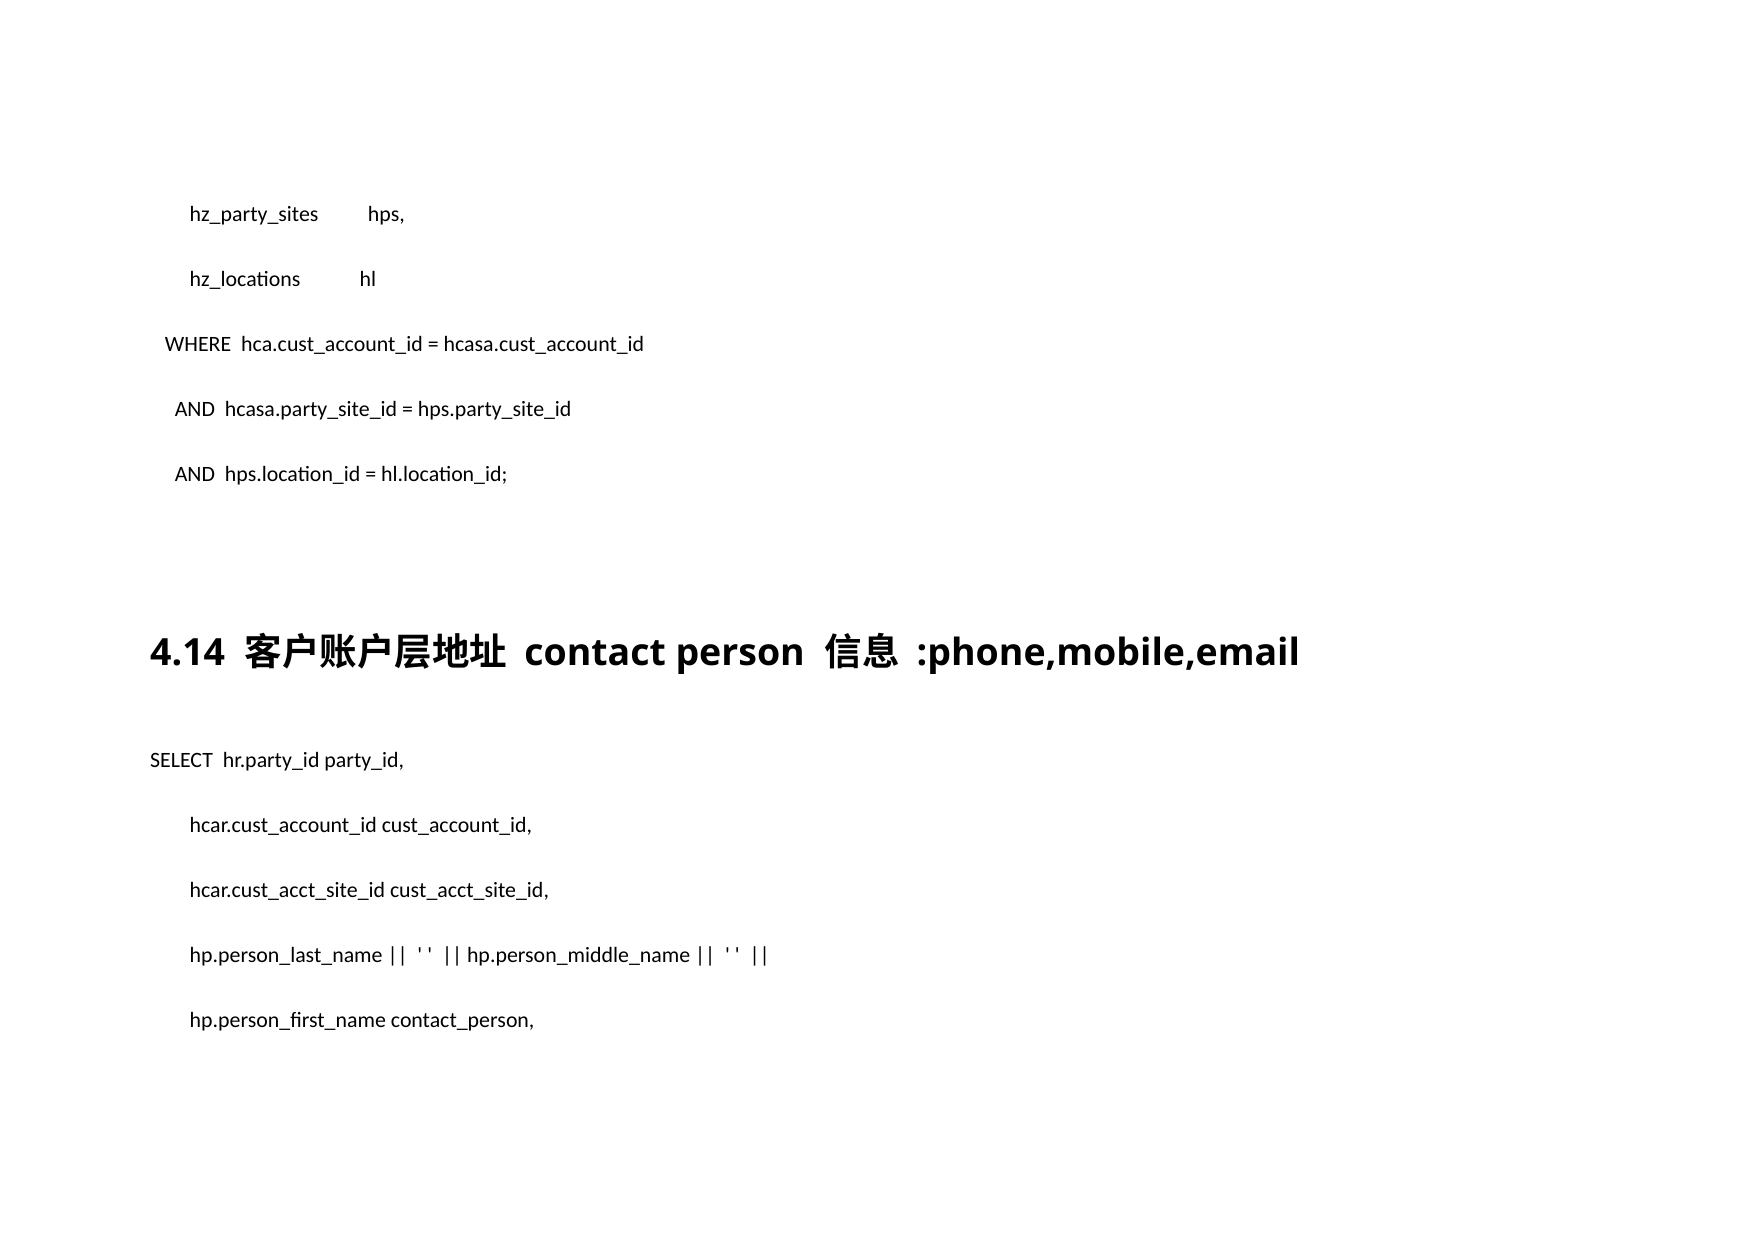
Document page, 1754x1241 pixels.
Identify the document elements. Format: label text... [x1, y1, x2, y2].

text AND hps.location_id = hl.location_id; [150, 458, 1604, 490]
text SELECT hr.party_id party_id, [150, 743, 1604, 776]
text hz_locations hl [150, 263, 1604, 295]
text hp.person_last_name || ' ' || hp.person_middle_name || ' ' || [150, 938, 1604, 971]
text hp.person_first_name contact_person, [150, 1003, 1604, 1036]
text hcar.cust_acct_site_id cust_acct_site_id, [150, 873, 1604, 906]
text hcar.cust_account_id cust_account_id, [150, 808, 1604, 841]
subtitle 4.14 客户账户层地址 contact person 信息 :phone,mobile,email [150, 617, 1604, 682]
text hz_party_sites hps, [150, 198, 1604, 230]
text AND hcasa.party_site_id = hps.party_site_id [150, 393, 1604, 425]
text WHERE hca.cust_account_id = hcasa.cust_account_id [150, 328, 1604, 360]
